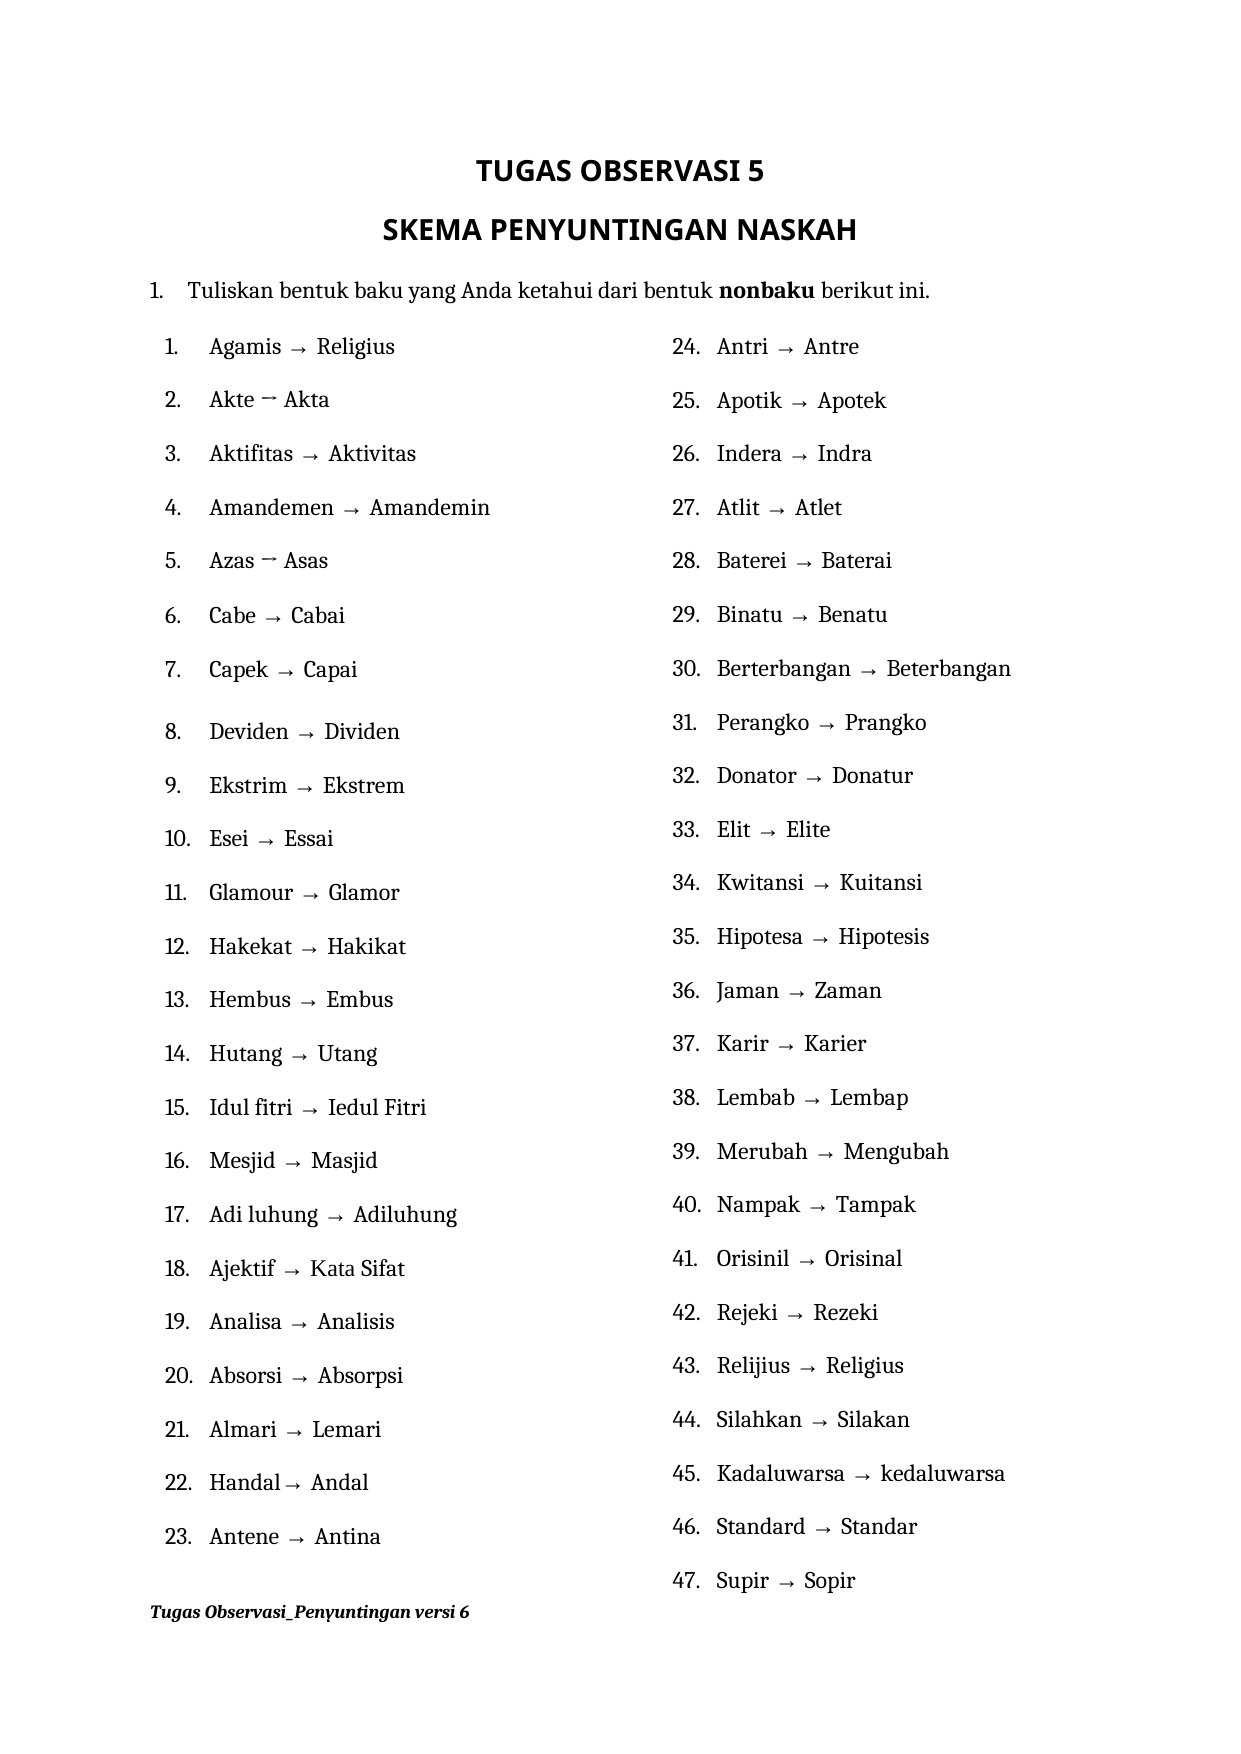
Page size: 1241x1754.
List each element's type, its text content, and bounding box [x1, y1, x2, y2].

list Indera → Indra [672, 439, 1090, 468]
list Aktifitas → Aktivitas [165, 439, 563, 468]
list Baterei → Baterai [672, 547, 1090, 575]
list Analisa → Analisis [165, 1307, 563, 1336]
list Perangko → Prangko [672, 707, 1090, 736]
list Karir → Karier [672, 1029, 1090, 1058]
list Amandemen → Amandemin [165, 493, 563, 522]
list Kadaluwarsa → kedaluwarsa [672, 1458, 1090, 1487]
list Nampak → Tampak [672, 1190, 1090, 1219]
list Hutang → Utang [165, 1039, 563, 1067]
list Handal→ Andal [165, 1468, 563, 1497]
list Agamis → Religius [165, 332, 563, 360]
list Ajektif → Kata Sifat [165, 1254, 563, 1282]
list Almari → Lemari [165, 1414, 563, 1443]
list Deviden → Dividen [165, 717, 563, 746]
list Orisinil → Orisinal [672, 1244, 1090, 1272]
list Elit → Elite [672, 815, 1090, 843]
list Glamour → Glamor [165, 878, 563, 907]
list Apotik → Apotek [672, 386, 1071, 414]
list Hembus → Embus [165, 985, 563, 1014]
list Berterbangan → Beterbangan [672, 654, 1090, 682]
list Hakekat → Hakikat [165, 932, 563, 960]
list Merubah → Mengubah [672, 1137, 1090, 1165]
list Supir → Sopir [672, 1566, 1090, 1594]
text SKEMA PENYUNTINGAN NASKAH [150, 209, 1090, 249]
list Azas → Asas [165, 547, 563, 575]
list Ekstrim → Ekstrem [165, 771, 563, 799]
list Hipotesa → Hipotesis [672, 922, 1090, 951]
list Atlit → Atlet [672, 493, 1090, 521]
list Standard → Standar [672, 1512, 1090, 1541]
list Esei → Essai [165, 824, 563, 853]
list Donator → Donatur [672, 761, 1090, 789]
list Cabe → Cabai [165, 601, 563, 629]
list Mesjid → Masjid [165, 1146, 563, 1175]
list Antri → Antre [672, 332, 1071, 360]
list Lembab → Lembap [672, 1083, 1090, 1111]
list Antene → Antina [165, 1522, 563, 1550]
list Akte → Akta [165, 386, 563, 414]
list Adi luhung → Adiluhung [165, 1200, 563, 1228]
list Relijius → Religius [672, 1351, 1090, 1380]
list Binatu → Benatu [672, 600, 1090, 629]
list Idul fitri → Iedul Fitri [165, 1093, 563, 1121]
list Jaman → Zaman [672, 976, 1090, 1004]
list Tuliskan bentuk baku yang Anda ketahui dari bentuk nonbaku berikut ini. [150, 277, 1090, 304]
text TUGAS OBSERVASI 5 [150, 150, 1090, 190]
list Absorsi → Absorpsi [165, 1361, 563, 1389]
list Kwitansi → Kuitansi [672, 868, 1090, 897]
list Rejeki → Rezeki [672, 1298, 1090, 1326]
list Silahkan → Silakan [672, 1405, 1090, 1433]
list Capek → Capai [165, 655, 563, 683]
